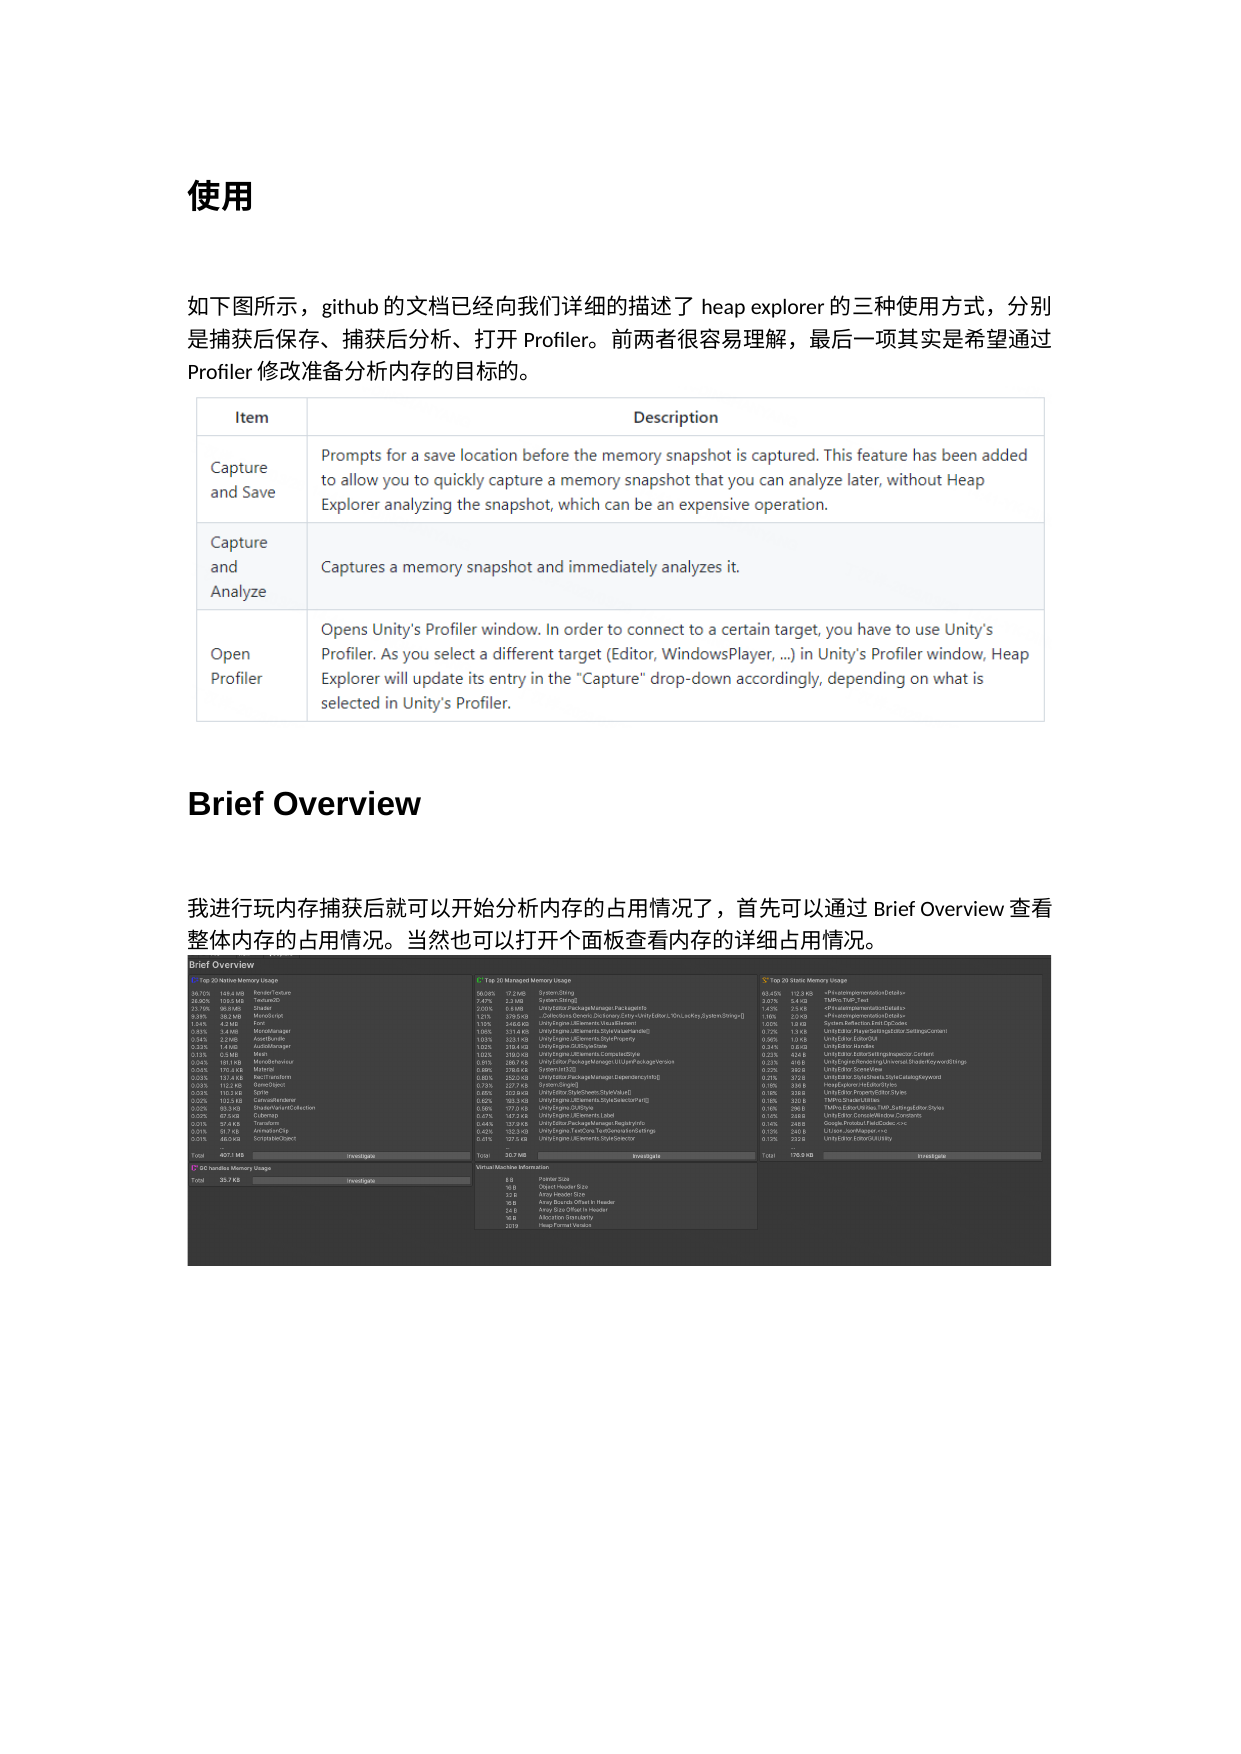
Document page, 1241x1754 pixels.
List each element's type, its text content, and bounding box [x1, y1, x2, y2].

text 如下图所示，github的文档已经向我们详细的描述了heap explorer的三种使用方式，分别是捕获后保存、捕获后分析、打开Profiler。前两者很容易理解，最后一项其实是希望通过Profiler修改准备分析内存的目标的。 [187, 289, 1053, 386]
subtitle 使用 [187, 162, 1053, 227]
picture [187, 386, 1052, 728]
picture [187, 955, 1052, 1266]
subtitle Brief Overview [187, 771, 1053, 836]
text 我进行玩内存捕获后就可以开始分析内存的占用情况了，首先可以通过Brief Overview查看整体内存的占用情况。当然也可以打开个面板查看内存的详细占用情况。 [187, 891, 1053, 956]
